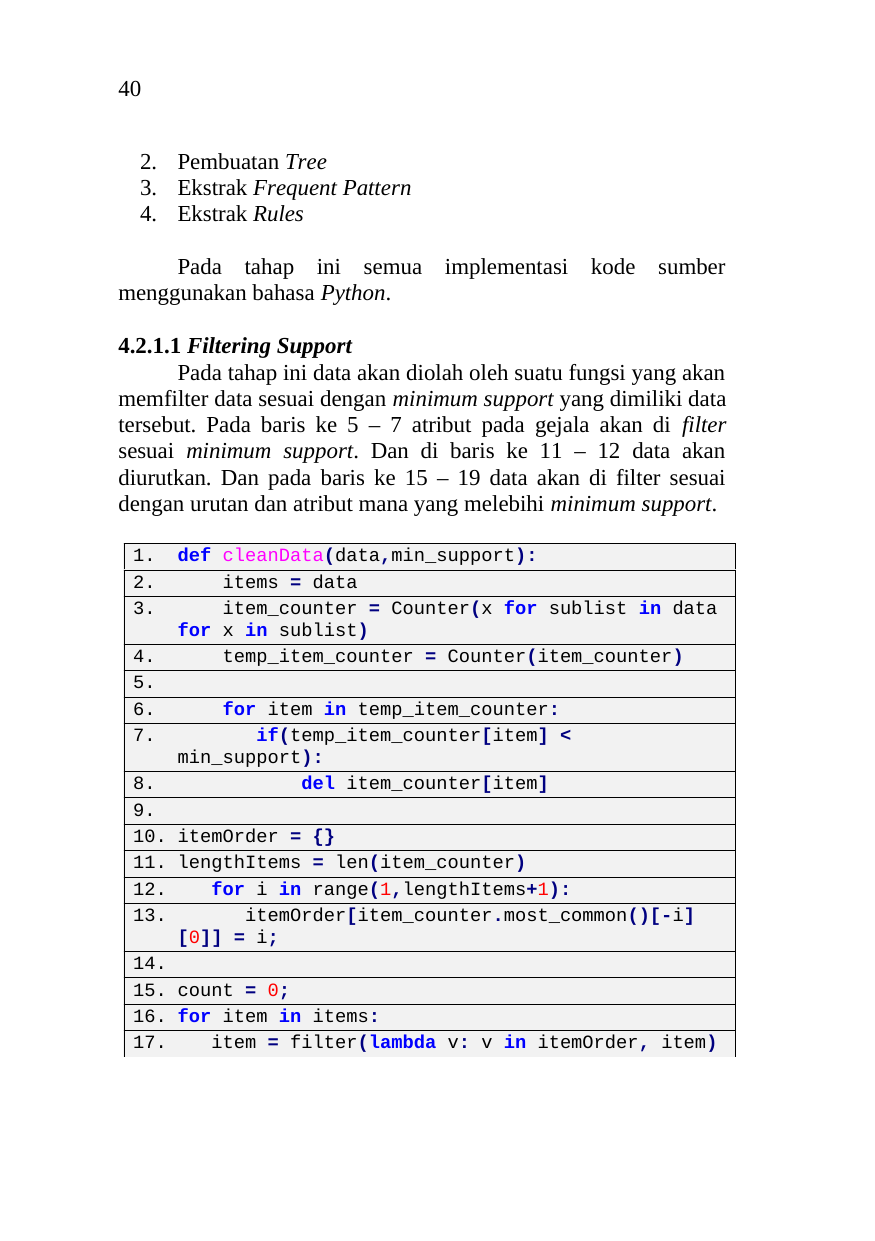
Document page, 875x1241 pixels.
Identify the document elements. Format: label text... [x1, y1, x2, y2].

text Pada tahap ini data akan diolah oleh suatu fungsi yang akan memfilter data sesuai dengan minimum support yang dimiliki data tersebut. Pada baris ke 5 – 7 atribut pada gejala akan di filter sesuai minimum support. Dan di baris ke 11 – 12 data akan diurutkan. Dan pada baris ke 15 – 19 data akan di filter sesuai dengan urutan dan atribut mana yang melebihi minimum support. [118, 358, 726, 517]
list for item in temp_item_counter: [125, 698, 735, 723]
list count = 0; [125, 978, 735, 1004]
list itemOrder = {} [125, 825, 735, 850]
subtitle Filtering Support [118, 332, 726, 358]
list for i in range(1,lengthItems+1): [125, 878, 735, 903]
list Pembuatan Tree [140, 148, 726, 174]
list temp_item_counter = Counter(item_counter) [125, 645, 735, 670]
list Ekstrak Frequent Pattern [140, 174, 726, 200]
list item_counter = Counter(x for sublist in data for x in sublist) [125, 597, 735, 644]
list lengthItems = len(item_counter) [125, 851, 735, 877]
list for item in items: [125, 1005, 735, 1030]
text Pada tahap ini semua implementasi kode sumber menggunakan bahasa Python. [118, 253, 726, 306]
list items = data [125, 571, 735, 596]
list del item_counter[item] [125, 772, 735, 797]
list if(temp_item_counter[item] < min_support): [125, 724, 735, 771]
list Ekstrak Rules [140, 200, 726, 227]
list def cleanData(data,min_support): [125, 544, 735, 569]
list item = filter(lambda v: v in itemOrder, item) [125, 1031, 735, 1057]
list itemOrder[item_counter.most_common()[-i][0]] = i; [125, 904, 735, 951]
